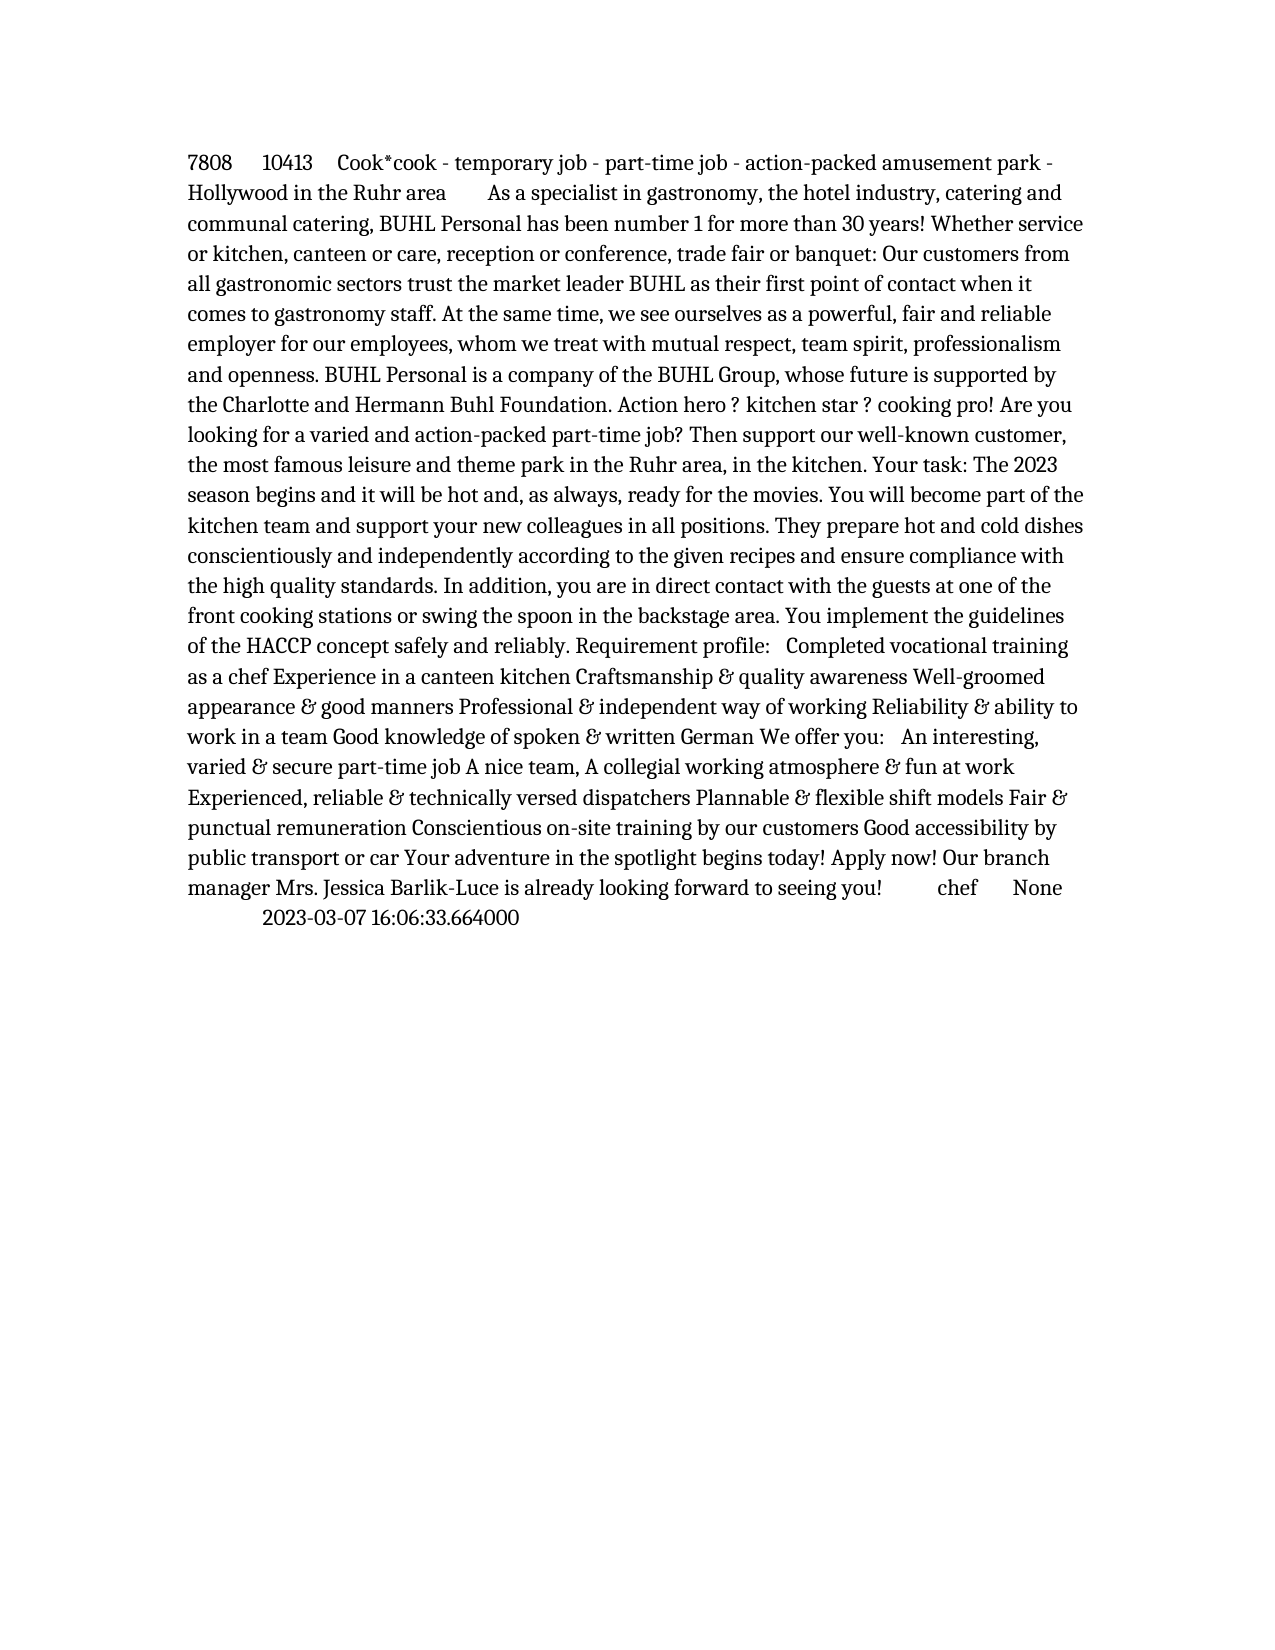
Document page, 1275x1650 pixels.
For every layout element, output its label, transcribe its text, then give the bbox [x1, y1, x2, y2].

text 7808 10413 Cook*cook - temporary job - part-time job - action-packed amusement park - Hollywood in the Ruhr area As a specialist in gastronomy, the hotel industry, catering and communal catering, BUHL Personal has been number 1 for more than 30 years! Whether service or kitchen, canteen or care, reception or conference, trade fair or banquet: Our customers from all gastronomic sectors trust the market leader BUHL as their first point of contact when it comes to gastronomy staff. At the same time, we see ourselves as a powerful, fair and reliable employer for our employees, whom we treat with mutual respect, team spirit, professionalism and openness. BUHL Personal is a company of the BUHL Group, whose future is supported by the Charlotte and Hermann Buhl Foundation. Action hero ? kitchen star ? cooking pro! Are you looking for a varied and action-packed part-time job? Then support our well-known customer, the most famous leisure and theme park in the Ruhr area, in the kitchen. Your task: The 2023 season begins and it will be hot and, as always, ready for the movies. You will become part of the kitchen team and support your new colleagues in all positions. They prepare hot and cold dishes conscientiously and independently according to the given recipes and ensure compliance with the high quality standards. In addition, you are in direct contact with the guests at one of the front cooking stations or swing the spoon in the backstage area. You implement the guidelines of the HACCP concept safely and reliably. Requirement profile: Completed vocational training as a chef Experience in a canteen kitchen Craftsmanship & quality awareness Well-groomed appearance & good manners Professional & independent way of working Reliability & ability to work in a team Good knowledge of spoken & written German We offer you: An interesting, varied & secure part-time job A nice team, A collegial working atmosphere & fun at work Experienced, reliable & technically versed dispatchers Plannable & flexible shift models Fair & punctual remuneration Conscientious on-site training by our customers Good accessibility by public transport or car Your adventure in the spotlight begins today! Apply now! Our branch manager Mrs. Jessica Barlik-Luce is already looking forward to seeing you! chef None 2023-03-07 16:06:33.664000 [187, 150, 1087, 962]
